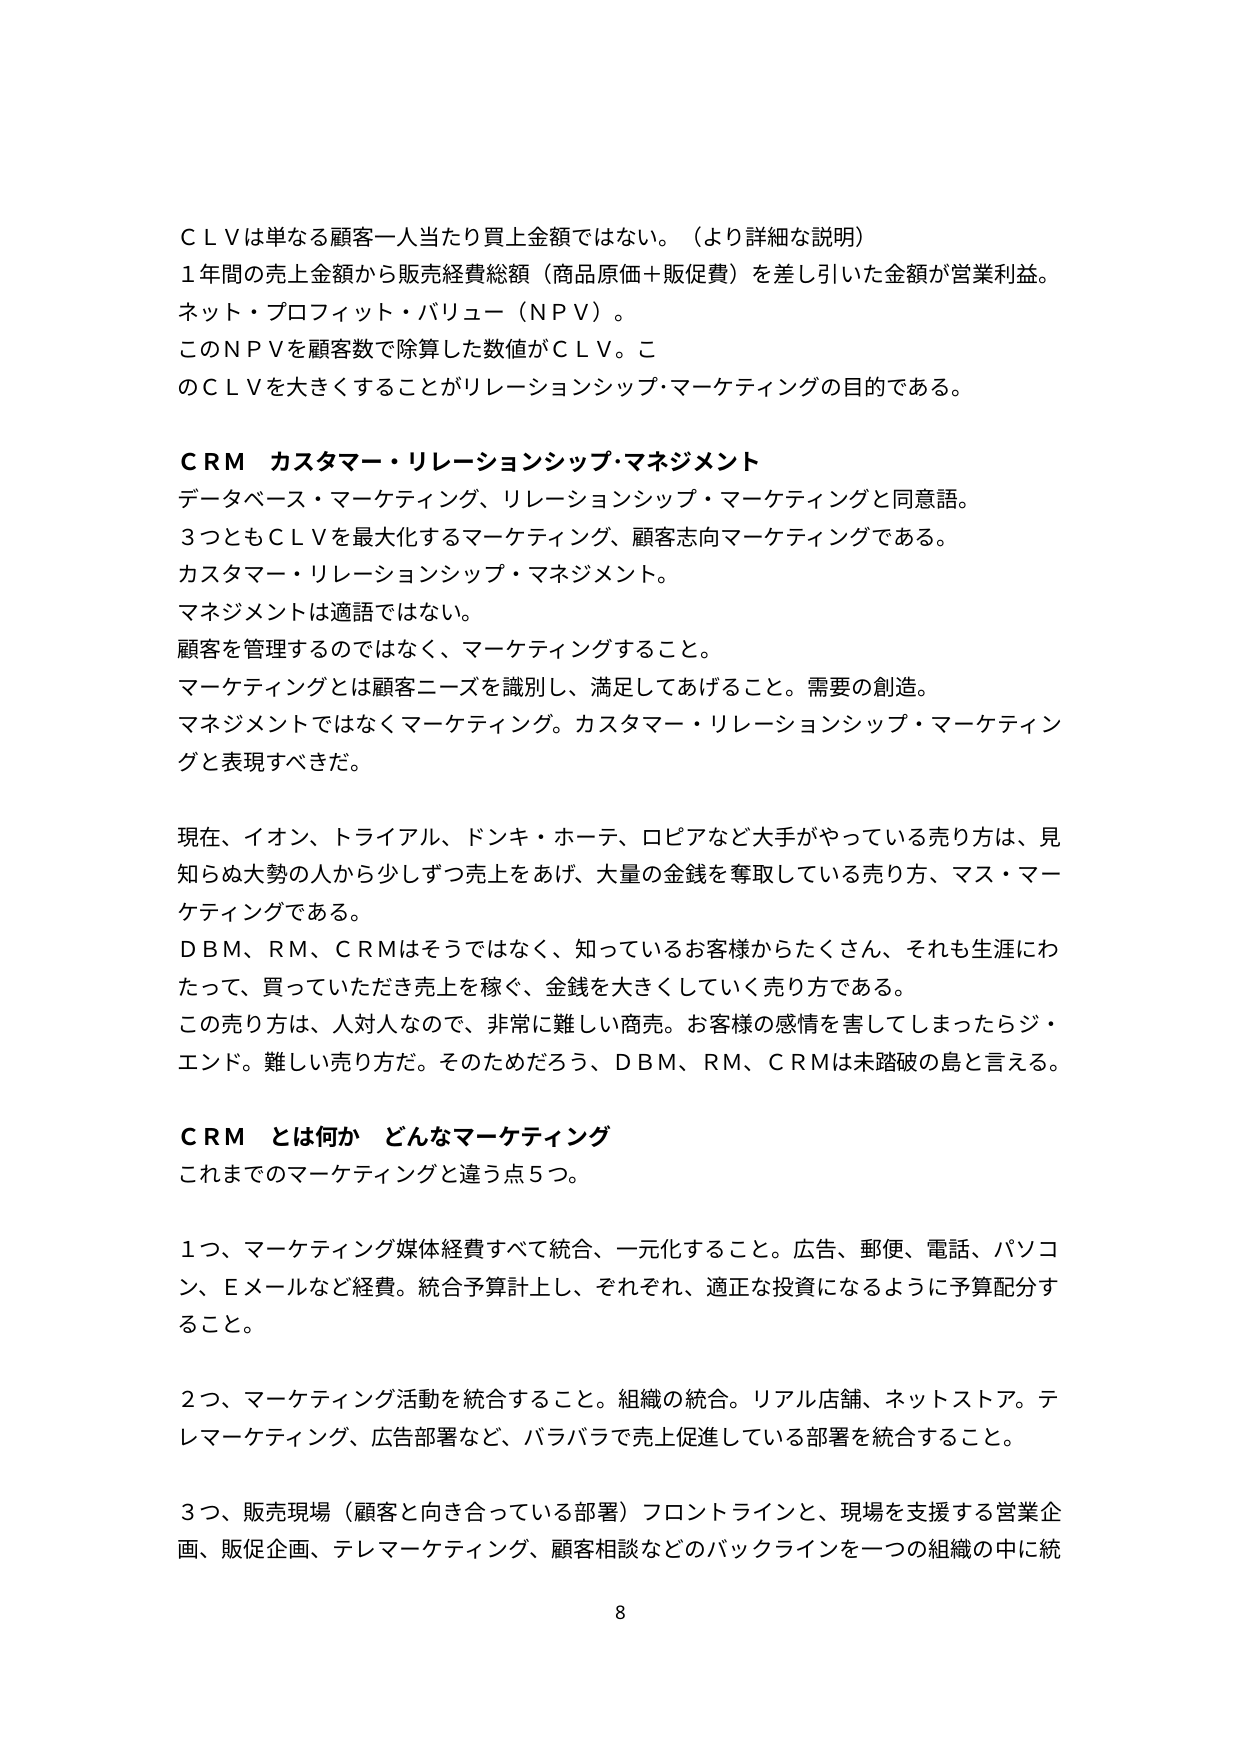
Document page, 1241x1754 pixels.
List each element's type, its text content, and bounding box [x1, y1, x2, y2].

text カスタマー・リレーションシップ・マネジメント。 [177, 554, 1063, 592]
text データベース・マーケティング、リレーションシップ・マーケティングと同意語。 [177, 479, 1063, 517]
text ＣＬＶは単なる顧客一人当たり買上金額ではない。（より詳細な説明） [177, 217, 1063, 254]
text マネジメントは適語ではない。 [177, 592, 1063, 629]
text １つ、マーケティング媒体経費すべて統合、一元化すること。広告、郵便、電話、パソコン、Ｅメールなど経費。統合予算計上し、ぞれぞれ、適正な投資になるように予算配分すること。 [177, 1229, 1063, 1342]
text この売り方は、人対人なので、非常に難しい商売。お客様の感情を害してしまったらジ・エンド。難しい売り方だ。そのためだろう、ＤＢＭ、ＲＭ、ＣＲＭは未踏破の島と言える。 [177, 1004, 1063, 1079]
text ＣＲＭ とは何か どんなマーケティング [177, 1117, 1063, 1154]
text ２つ、マーケティング活動を統合すること。組織の統合。リアル店舗、ネットストア。テレマーケティング、広告部署など、バラバラで売上促進している部署を統合すること。 [177, 1379, 1063, 1454]
text マーケティングとは顧客ニーズを識別し、満足してあげること。需要の創造。 [177, 667, 1063, 704]
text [177, 1492, 1063, 1567]
text ＣＲＭ カスタマー・リレーションシップ･マネジメント [177, 442, 1063, 479]
text マネジメントではなくマーケティング。カスタマー・リレーションシップ・マーケティングと表現すべきだ。 [177, 704, 1063, 779]
text 顧客を管理するのではなく、マーケティングすること。 [177, 629, 1063, 667]
text １年間の売上金額から販売経費総額（商品原価＋販促費）を差し引いた金額が営業利益。ネット・プロフィット・バリュー（ＮＰＶ）。 [177, 254, 1063, 329]
text ＤＢＭ、ＲＭ、ＣＲＭはそうではなく、知っているお客様からたくさん、それも生涯にわたって、買っていただき売上を稼ぐ、金銭を大きくしていく売り方である。 [177, 929, 1063, 1004]
text 現在、イオン、トライアル、ドンキ・ホーテ、ロピアなど大手がやっている売り方は、見知らぬ大勢の人から少しずつ売上をあげ、大量の金銭を奪取している売り方、マス・マーケティングである。 [177, 817, 1063, 929]
text のＣＬＶを大きくすることがリレーションシップ･マーケティングの目的である。 [177, 367, 1063, 404]
text このＮＰＶを顧客数で除算した数値がＣＬＶ。こ [177, 329, 1063, 367]
text これまでのマーケティングと違う点５つ。 [177, 1154, 1063, 1192]
text ３つともＣＬＶを最大化するマーケティング、顧客志向マーケティングである。 [177, 517, 1063, 554]
